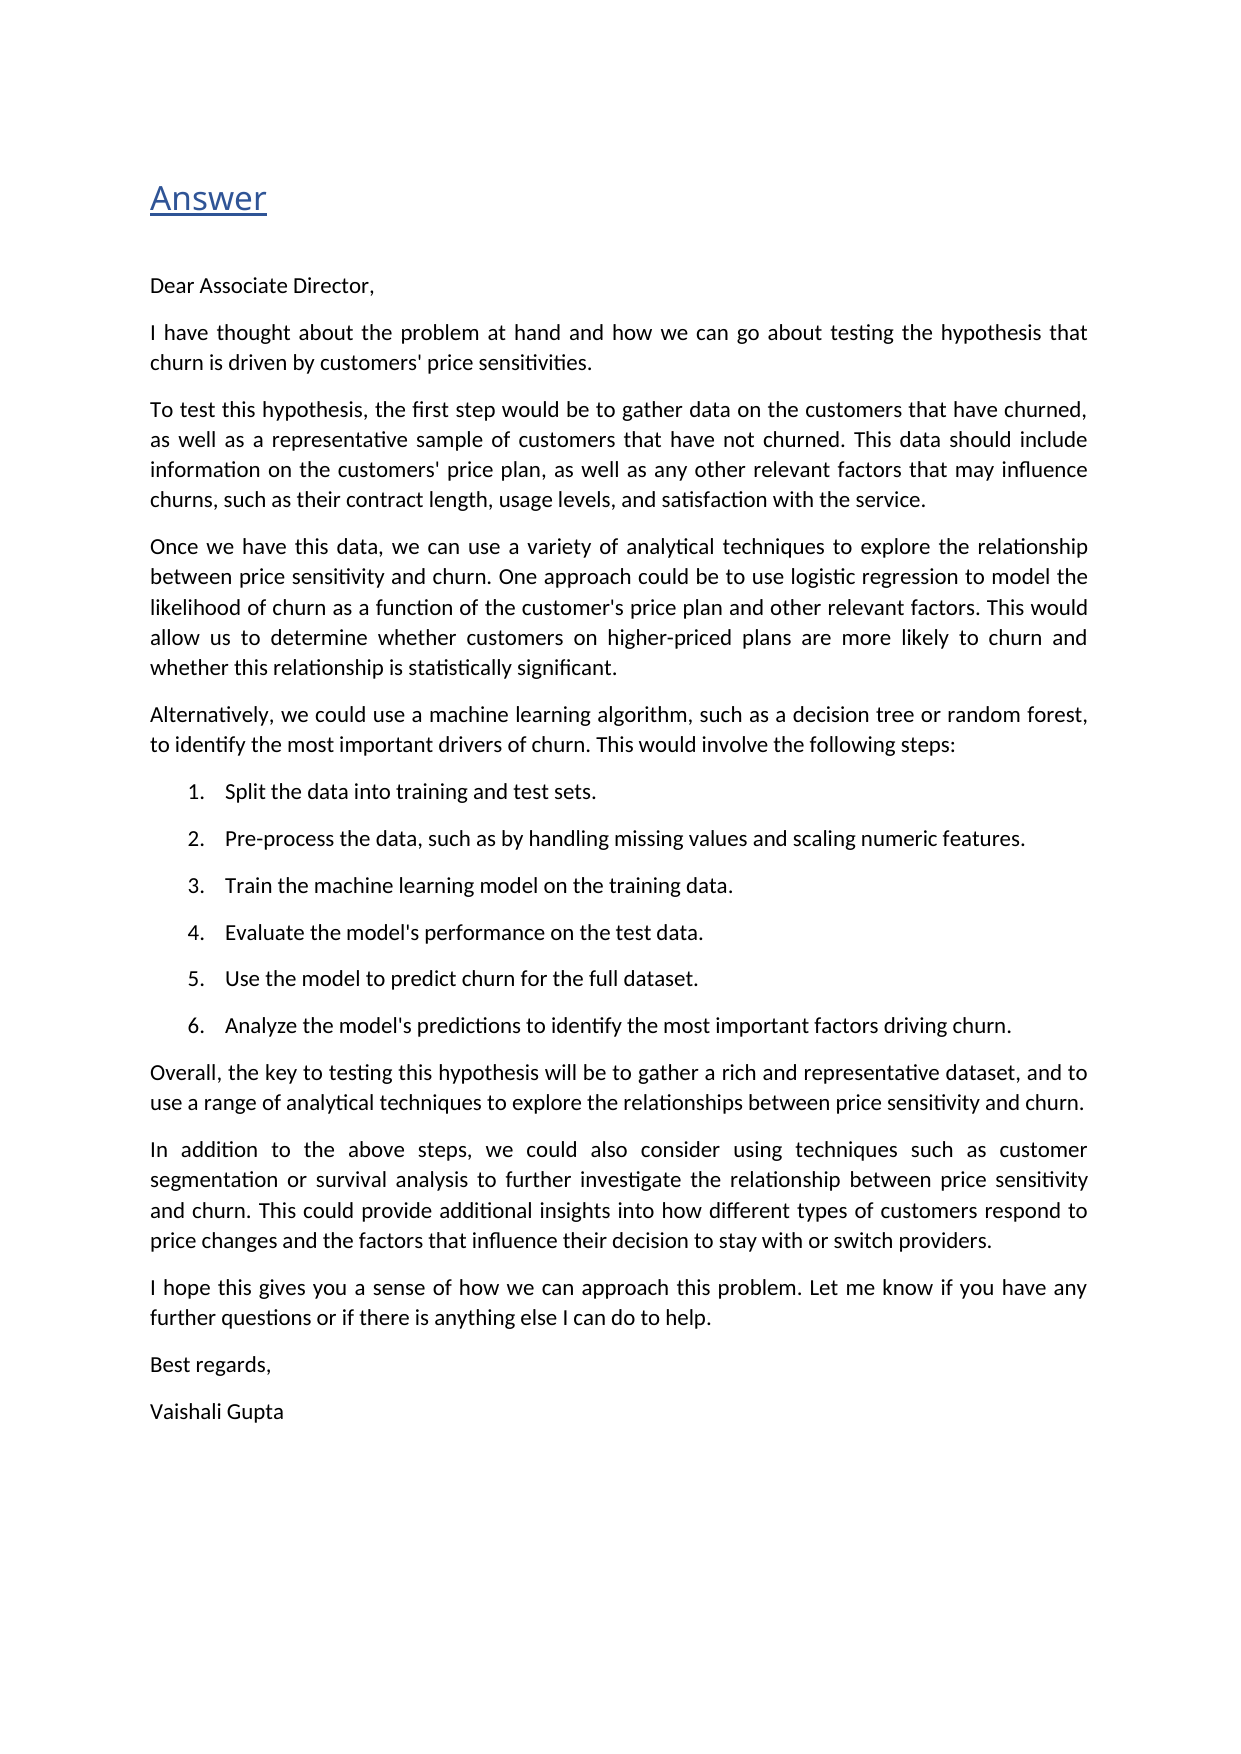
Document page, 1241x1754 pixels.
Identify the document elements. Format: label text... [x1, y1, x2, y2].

list Pre-process the data, such as by handling missing values and scaling numeric features. [187, 824, 1090, 852]
text Once we have this data, we can use a variety of analytical techniques to explore the relationship between price sensitivity and churn. One approach could be to use logistic regression to model the likelihood of churn as a function of the customer's price plan and other relevant factors. This would allow us to determine whether customers on higher-priced plans are more likely to churn and whether this relationship is statistically significant. [150, 532, 1090, 681]
text To test this hypothesis, the first step would be to gather data on the customers that have churned, as well as a representative sample of customers that have not churned. This data should include information on the customers' price plan, as well as any other relevant factors that may influence churns, such as their contract length, usage levels, and satisfaction with the service. [150, 395, 1090, 513]
text Alternatively, we could use a machine learning algorithm, such as a decision tree or random forest, to identify the most important drivers of churn. This would involve the following steps: [150, 700, 1090, 758]
subtitle Answer [150, 175, 1090, 220]
text I have thought about the problem at hand and how we can go about testing the hypothesis that churn is driven by customers' price sensitivities. [150, 318, 1090, 376]
text Vaishali Gupta [150, 1397, 1090, 1425]
list Use the model to predict churn for the full dataset. [187, 964, 1090, 993]
text In addition to the above steps, we could also consider using techniques such as customer segmentation or survival analysis to further investigate the relationship between price sensitivity and churn. This could provide additional insights into how different types of customers respond to price changes and the factors that influence their decision to stay with or switch providers. [150, 1135, 1090, 1254]
list Split the data into training and test sets. [187, 777, 1090, 805]
text Best regards, [150, 1350, 1090, 1378]
text Overall, the key to testing this hypothesis will be to gather a rich and representative dataset, and to use a range of analytical techniques to explore the relationships between price sensitivity and churn. [150, 1058, 1090, 1117]
list Evaluate the model's performance on the test data. [187, 918, 1090, 946]
list Analyze the model's predictions to identify the most important factors driving churn. [187, 1011, 1090, 1039]
list Train the machine learning model on the training data. [187, 871, 1090, 899]
text Dear Associate Director, [150, 271, 1090, 299]
text I hope this gives you a sense of how we can approach this problem. Let me know if you have any further questions or if there is anything else I can do to help. [150, 1273, 1090, 1331]
